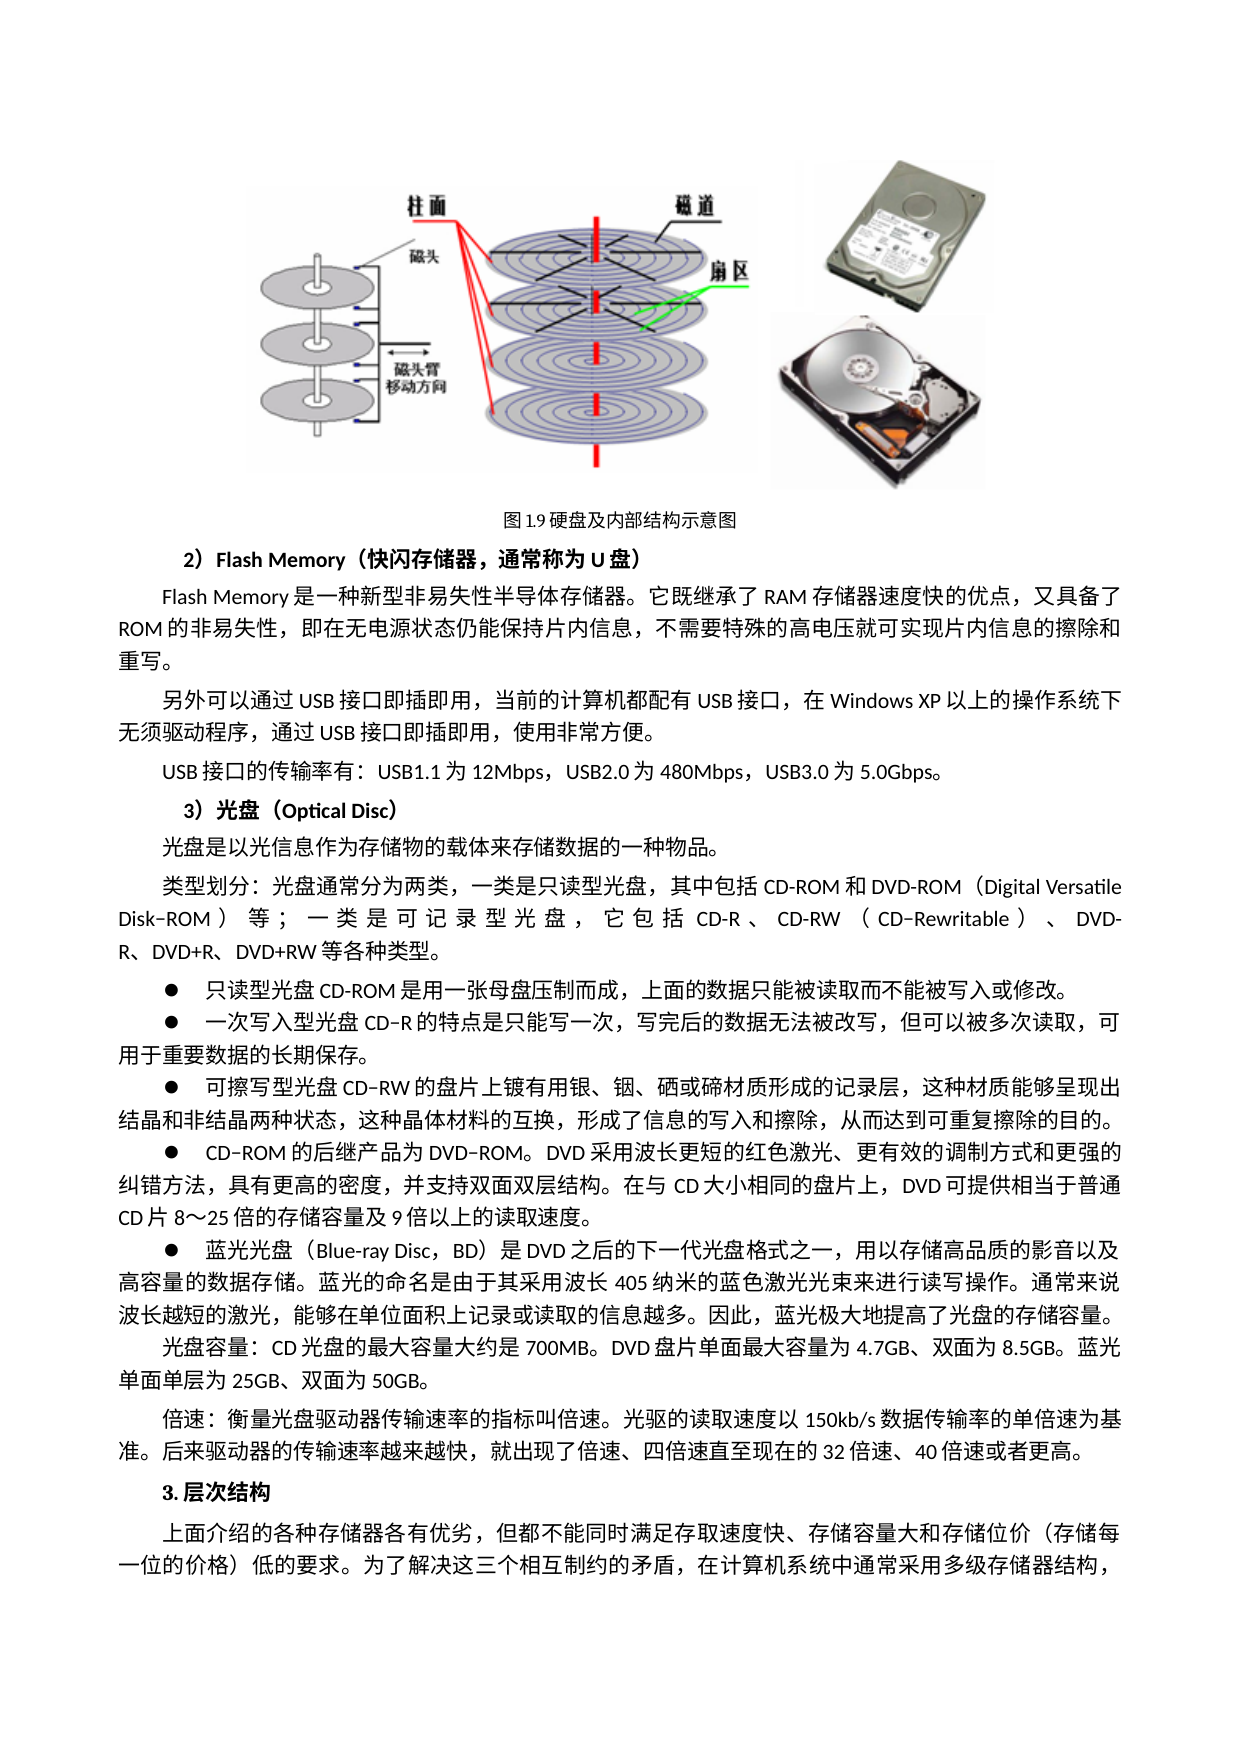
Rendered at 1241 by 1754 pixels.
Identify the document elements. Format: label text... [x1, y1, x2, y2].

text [118, 1516, 1122, 1581]
text Flash Memory是一种新型非易失性半导体存储器。它既继承了RAM存储器速度快的优点，又具备了ROM的非易失性，即在无电源状态仍能保持片内信息，不需要特殊的高电压就可实现片内信息的擦除和重写。 [118, 578, 1122, 676]
subtitle 2）Flash Memory（快闪存储器，通常称为U盘） [162, 542, 1122, 574]
text 光盘容量：CD光盘的最大容量大约是700MB。DVD盘片单面最大容量为4.7GB、双面为8.5GB。蓝光单面单层为25GB、双面为50GB。 [118, 1330, 1122, 1395]
list 只读型光盘CD-ROM是用一张母盘压制而成，上面的数据只能被读取而不能被写入或修改。 [118, 972, 1122, 1005]
subtitle 3）光盘（Optical Disc） [162, 793, 1122, 825]
list CD−ROM的后继产品为DVD−ROM。DVD采用波长更短的红色激光、更有效的调制方式和更强的纠错方法，具有更高的密度，并支持双面双层结构。在与CD大小相同的盘片上，DVD可提供相当于普通CD片8～25倍的存储容量及9倍以上的读取速度。 [118, 1135, 1122, 1232]
list 可擦写型光盘CD−RW的盘片上镀有用银、铟、硒或碲材质形成的记录层，这种材质能够呈现出结晶和非结晶两种状态，这种晶体材料的互换，形成了信息的写入和擦除，从而达到可重复擦除的目的。 [118, 1070, 1122, 1135]
text 类型划分：光盘通常分为两类，一类是只读型光盘，其中包括CD-ROM和DVD-ROM（Digital Versatile Disk−ROM）等；一类是可记录型光盘，它包括CD-R、CD-RW（CD−Rewritable）、DVD-R、DVD+R、DVD+RW等各种类型。 [118, 868, 1122, 966]
subtitle 3. 层次结构 [162, 1475, 1122, 1507]
text 光盘是以光信息作为存储物的载体来存储数据的一种物品。 [118, 829, 1122, 862]
text USB接口的传输率有：USB1.1为12Mbps，USB2.0为480Mbps，USB3.0为5.0Gbps。 [118, 754, 1122, 786]
list 一次写入型光盘CD−R的特点是只能写一次，写完后的数据无法被改写，但可以被多次读取，可用于重要数据的长期保存。 [118, 1005, 1122, 1070]
text 倍速：衡量光盘驱动器传输速率的指标叫倍速。光驱的读取速度以150kb/s数据传输率的单倍速为基准。后来驱动器的传输速率越来越快，就出现了倍速、四倍速直至现在的32倍速、40倍速或者更高。 [118, 1401, 1122, 1466]
text 图1.9 硬盘及内部结构示意图 [118, 503, 1122, 536]
text 另外可以通过USB接口即插即用，当前的计算机都配有USB接口，在Windows XP以上的操作系统下，无须驱动程序，通过USB接口即插即用，使用非常方便。 [118, 682, 1122, 747]
list 蓝光光盘（Blue-ray Disc，BD）是DVD之后的下一代光盘格式之一，用以存储高品质的影音以及高容量的数据存储。蓝光的命名是由于其采用波长405纳米的蓝色激光光束来进行读写操作。通常来说波长越短的激光，能够在单位面积上记录或读取的信息越多。因此，蓝光极大地提高了光盘的存储容量。 [118, 1232, 1122, 1330]
picture [246, 145, 995, 499]
